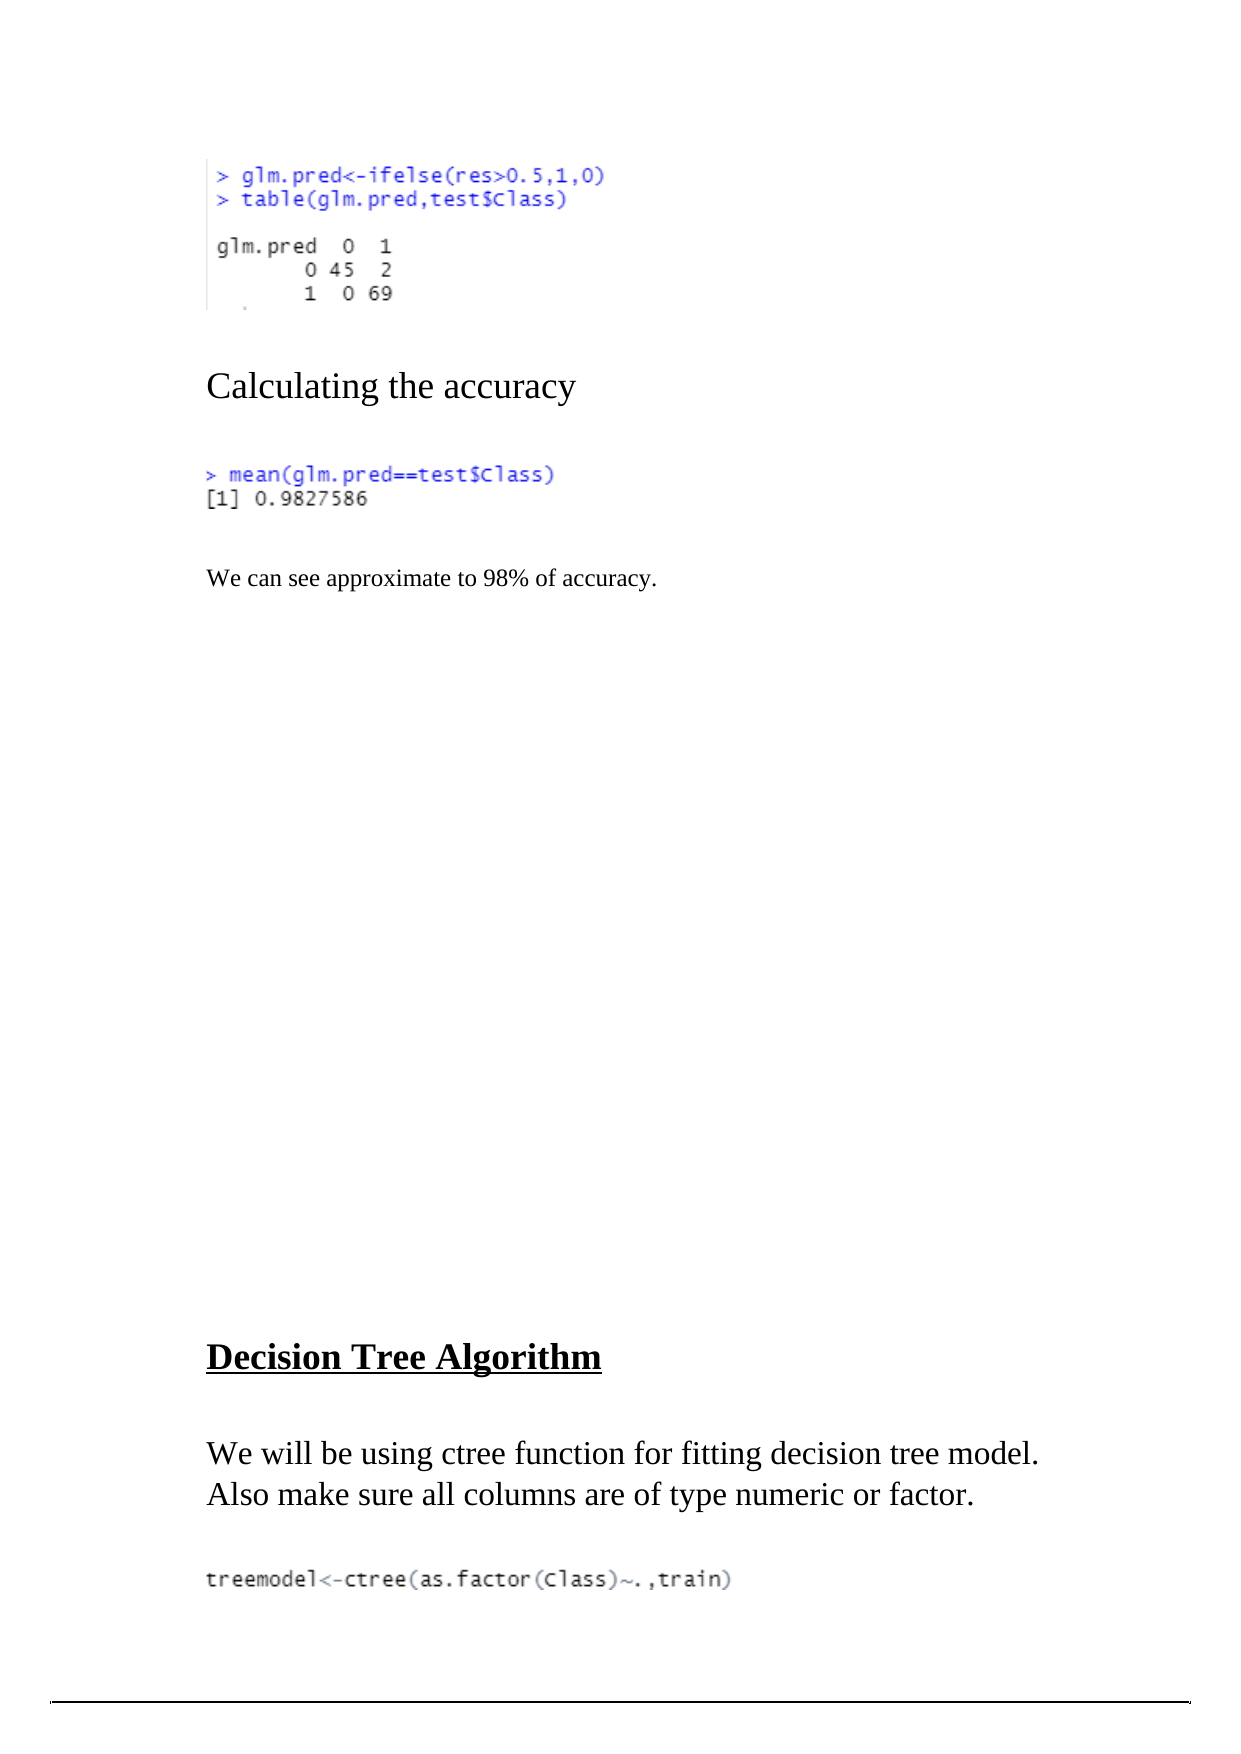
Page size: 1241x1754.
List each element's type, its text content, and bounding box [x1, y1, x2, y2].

picture [206, 1567, 744, 1590]
text We will be using ctree function for fitting decision tree model. Also make sure all columns are of type numeric or factor. [206, 1433, 1084, 1513]
text Decision Tree Algorithm [206, 1335, 1084, 1378]
text We can see approximate to 98% of accuracy. [206, 563, 1084, 592]
text Calculating the accuracy [206, 363, 1084, 407]
picture [206, 461, 589, 509]
picture [206, 159, 668, 310]
